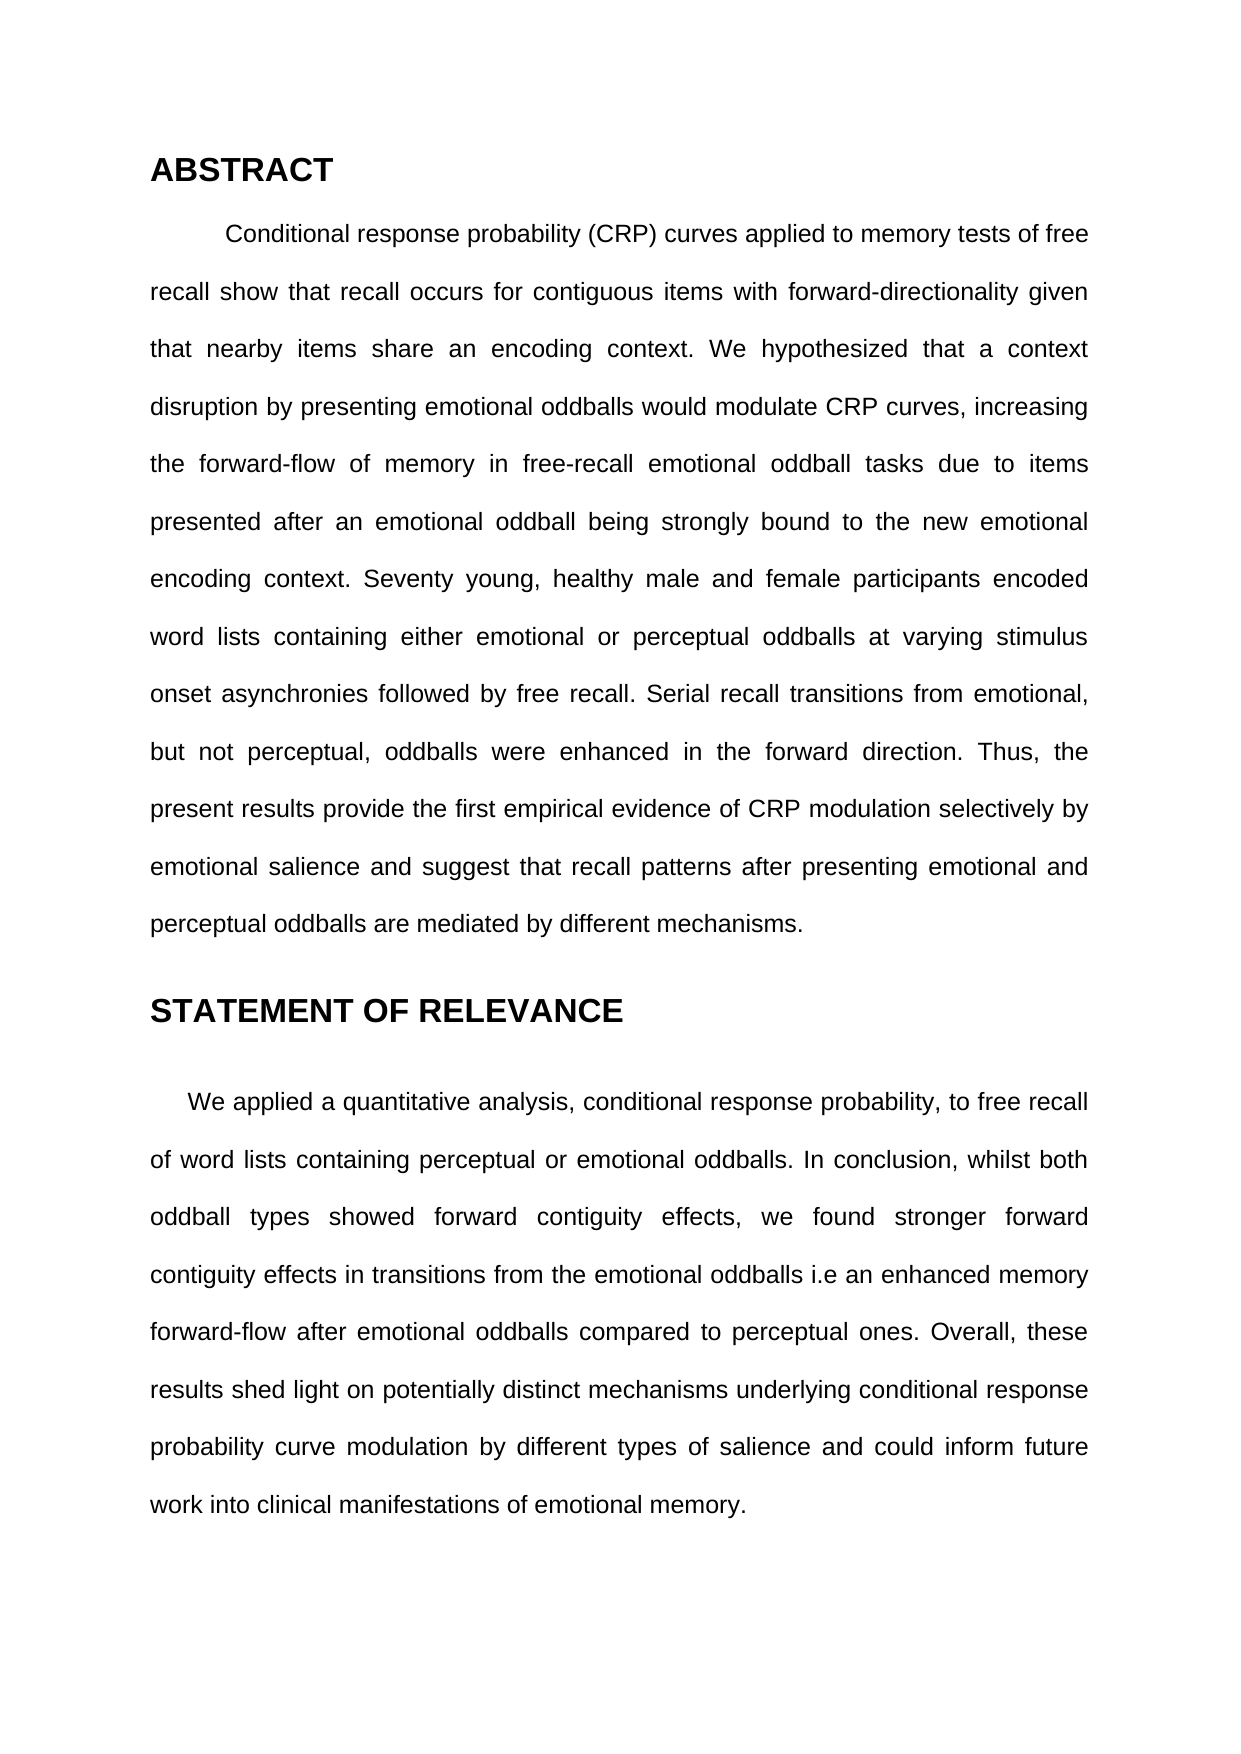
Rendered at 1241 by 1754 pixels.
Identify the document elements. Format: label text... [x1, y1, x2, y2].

text We applied a quantitative analysis, conditional response probability, to free recall of word lists containing perceptual or emotional oddballs. In conclusion, whilst both oddball types showed forward contiguity effects, we found stronger forward contiguity effects in transitions from the emotional oddballs i.e an enhanced memory forward-flow after emotional oddballs compared to perceptual ones. Overall, these results shed light on potentially distinct mechanisms underlying conditional response probability curve modulation by different types of salience and could inform future work into clinical manifestations of emotional memory. [150, 1087, 1090, 1519]
subtitle STATEMENT OF RELEVANCE [150, 991, 1090, 1030]
text Conditional response probability (CRP) curves applied to memory tests of free recall show that recall occurs for contiguous items with forward-directionality given that nearby items share an encoding context. We hypothesized that a context disruption by presenting emotional oddballs would modulate CRP curves, increasing the forward-flow of memory in free-recall emotional oddball tasks due to items presented after an emotional oddball being strongly bound to the new emotional encoding context. Seventy young, healthy male and female participants encoded word lists containing either emotional or perceptual oddballs at varying stimulus onset asynchronies followed by free recall. Serial recall transitions from emotional, but not perceptual, oddballs were enhanced in the forward direction. Thus, the present results provide the first empirical evidence of CRP modulation selectively by emotional salience and suggest that recall patterns after presenting emotional and perceptual oddballs are mediated by different mechanisms. [150, 219, 1090, 938]
subtitle ABSTRACT [150, 150, 1090, 188]
